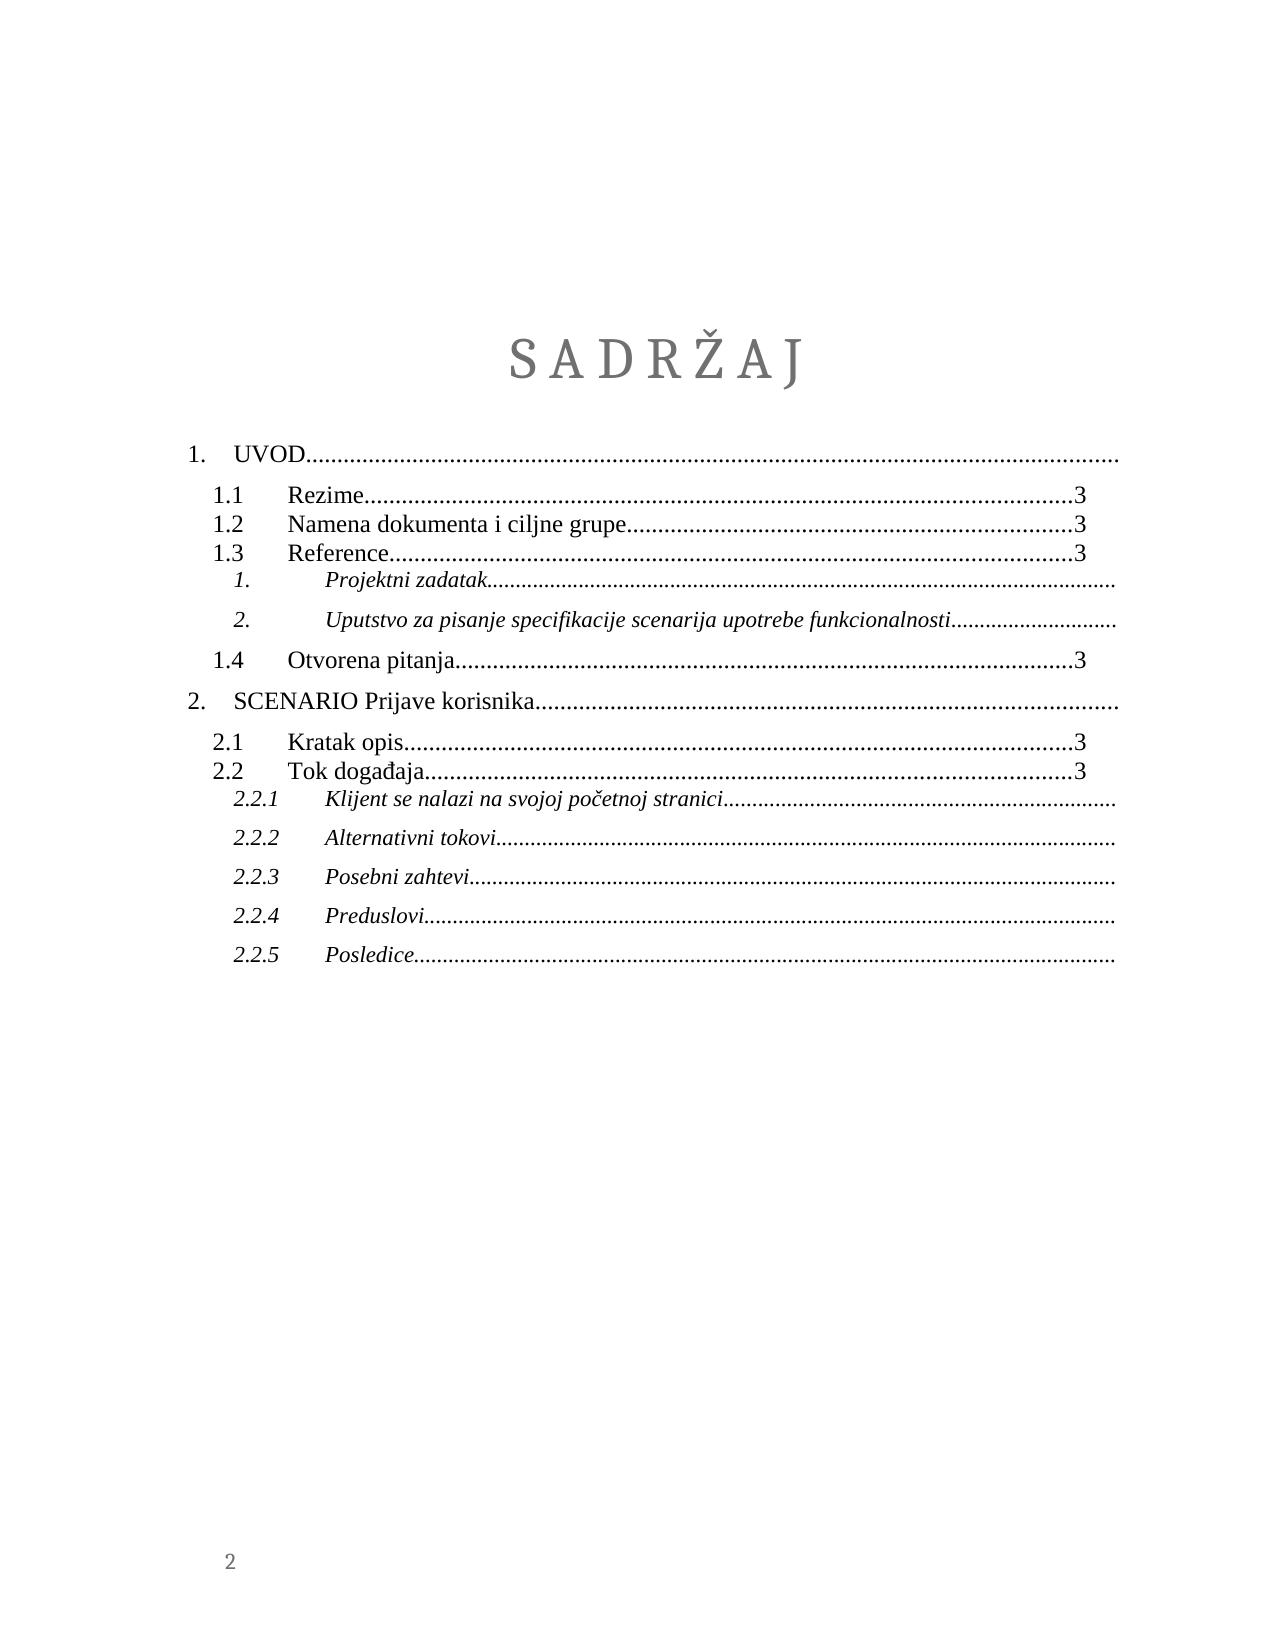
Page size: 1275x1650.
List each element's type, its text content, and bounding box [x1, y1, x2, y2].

text S A D R Ž A J [225, 326, 1087, 393]
